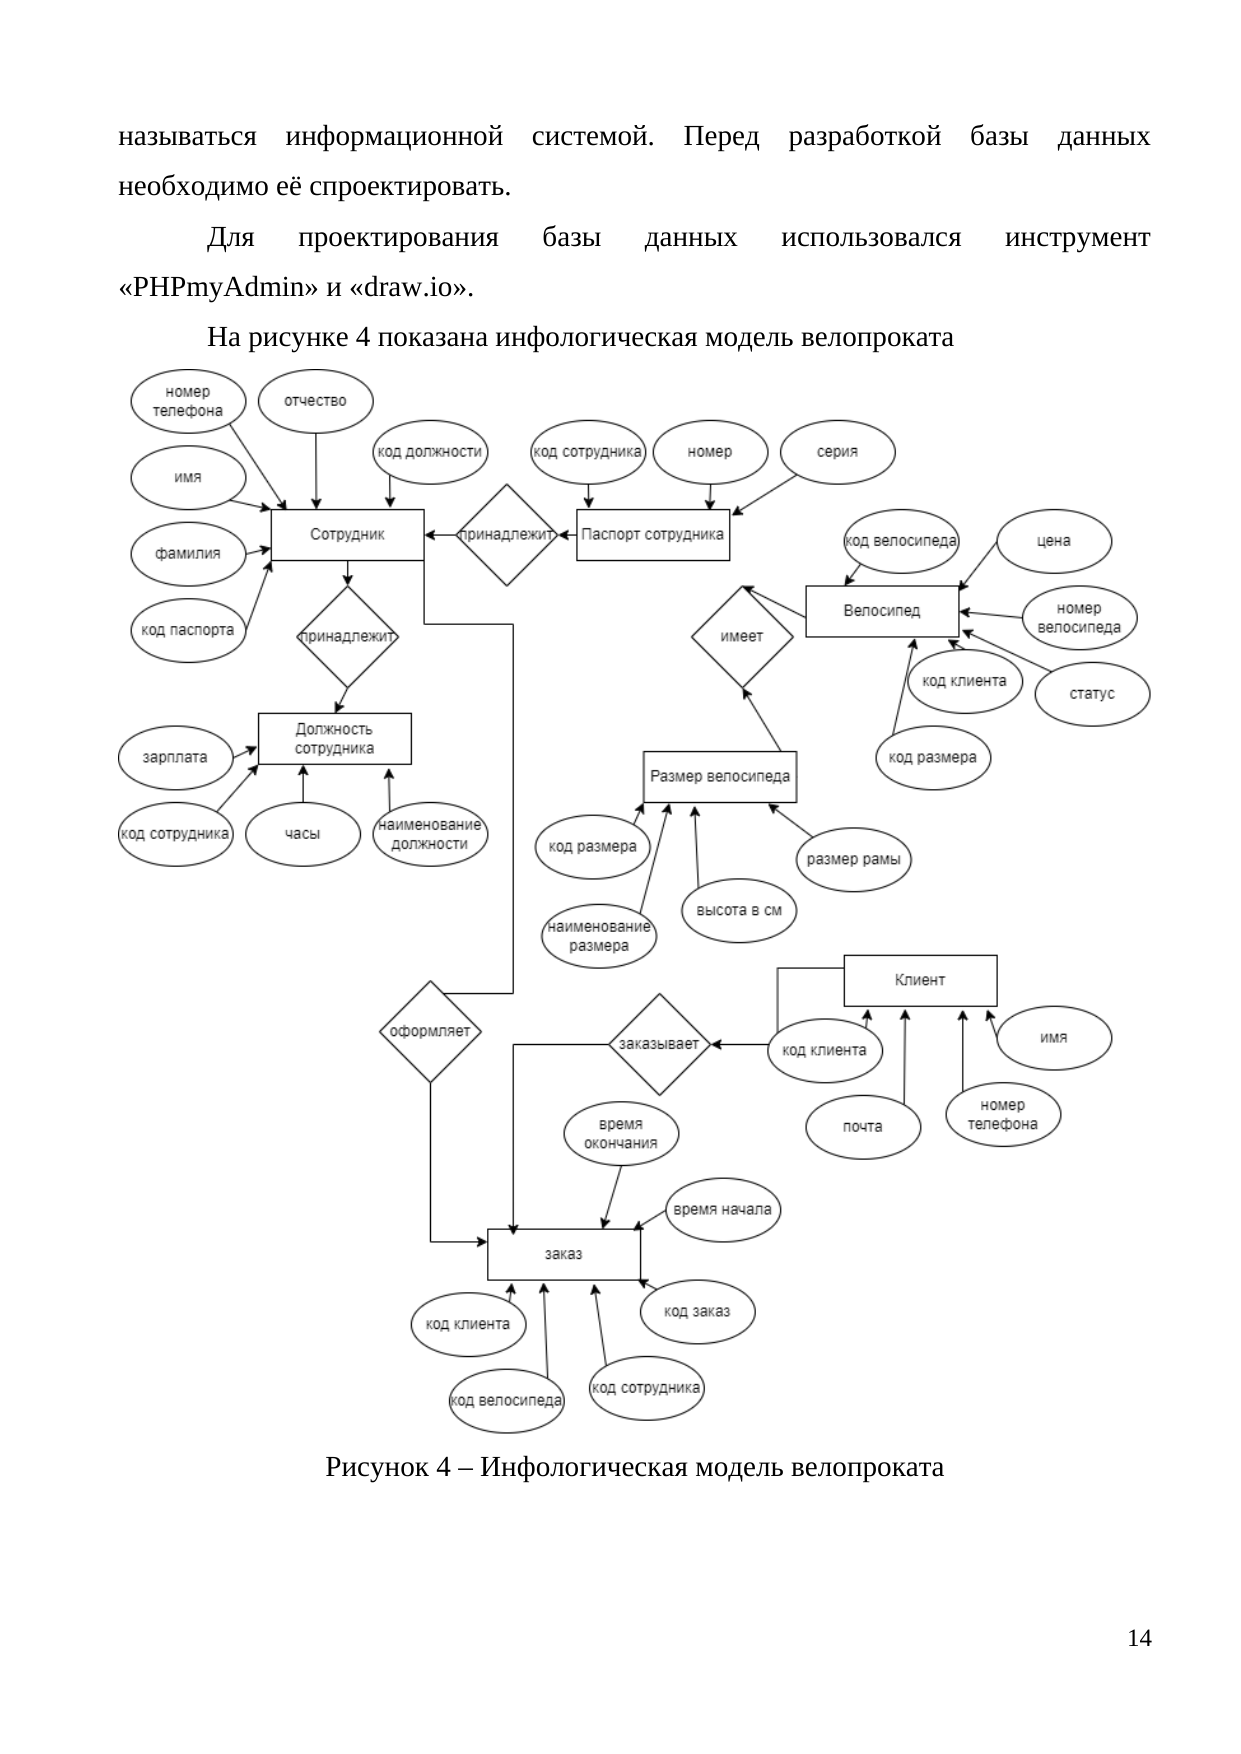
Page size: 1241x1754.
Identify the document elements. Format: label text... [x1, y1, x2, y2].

list Рисунок 4 – Инфологическая модель велопроката [118, 1449, 1152, 1483]
picture [118, 369, 1152, 1435]
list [118, 118, 1152, 202]
list На рисунке 4 показана инфологическая модель велопроката [118, 319, 1152, 353]
list Для проектирования базы данных использовался инструмент «PHPmyAdmin» и «draw.io». [118, 219, 1152, 303]
